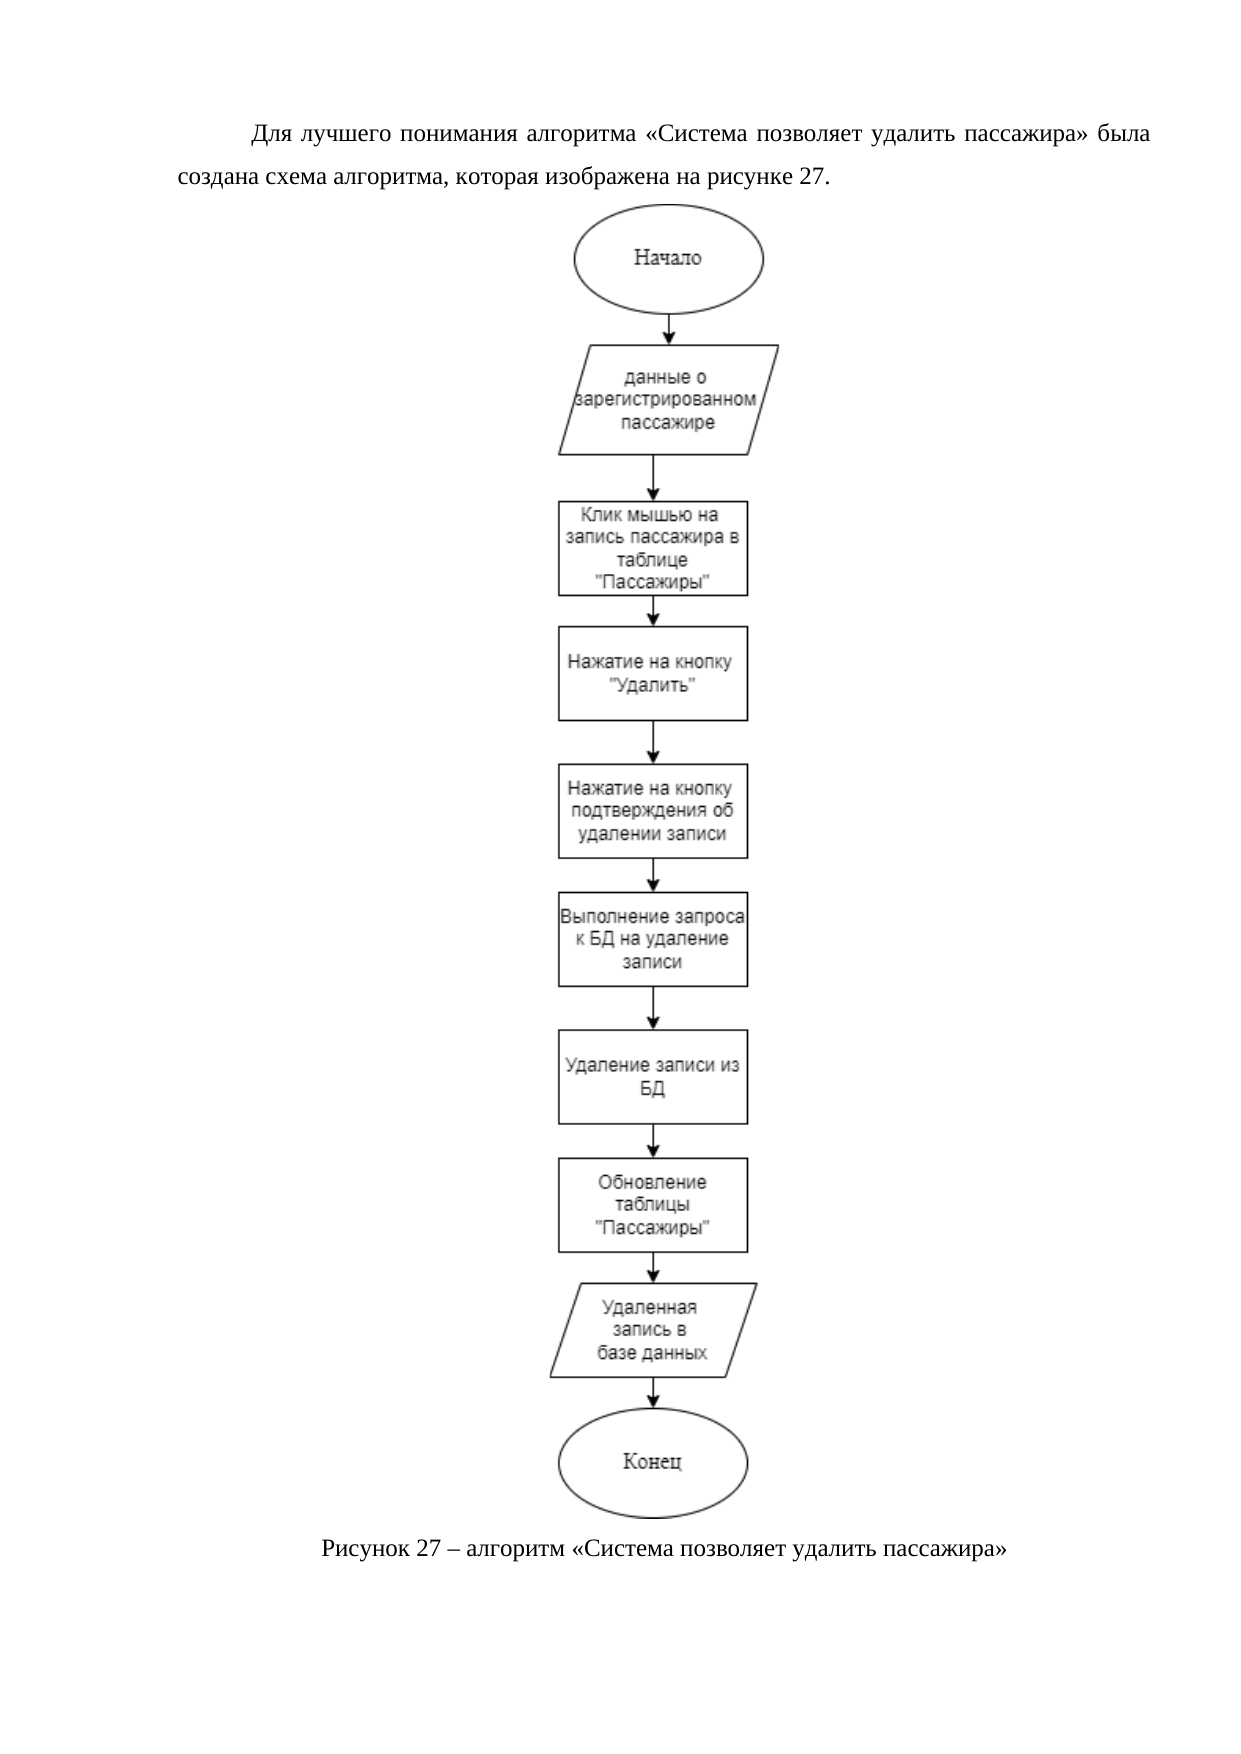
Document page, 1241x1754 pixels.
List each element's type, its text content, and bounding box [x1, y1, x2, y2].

picture [549, 204, 780, 1519]
text Рисунок 27 – алгоритм «Система позволяет удалить пассажира» [177, 1533, 1152, 1562]
text Для лучшего понимания алгоритма «Система позволяет удалить пассажира» была создана схема алгоритма, которая изображена на рисунке 27. [177, 118, 1152, 190]
